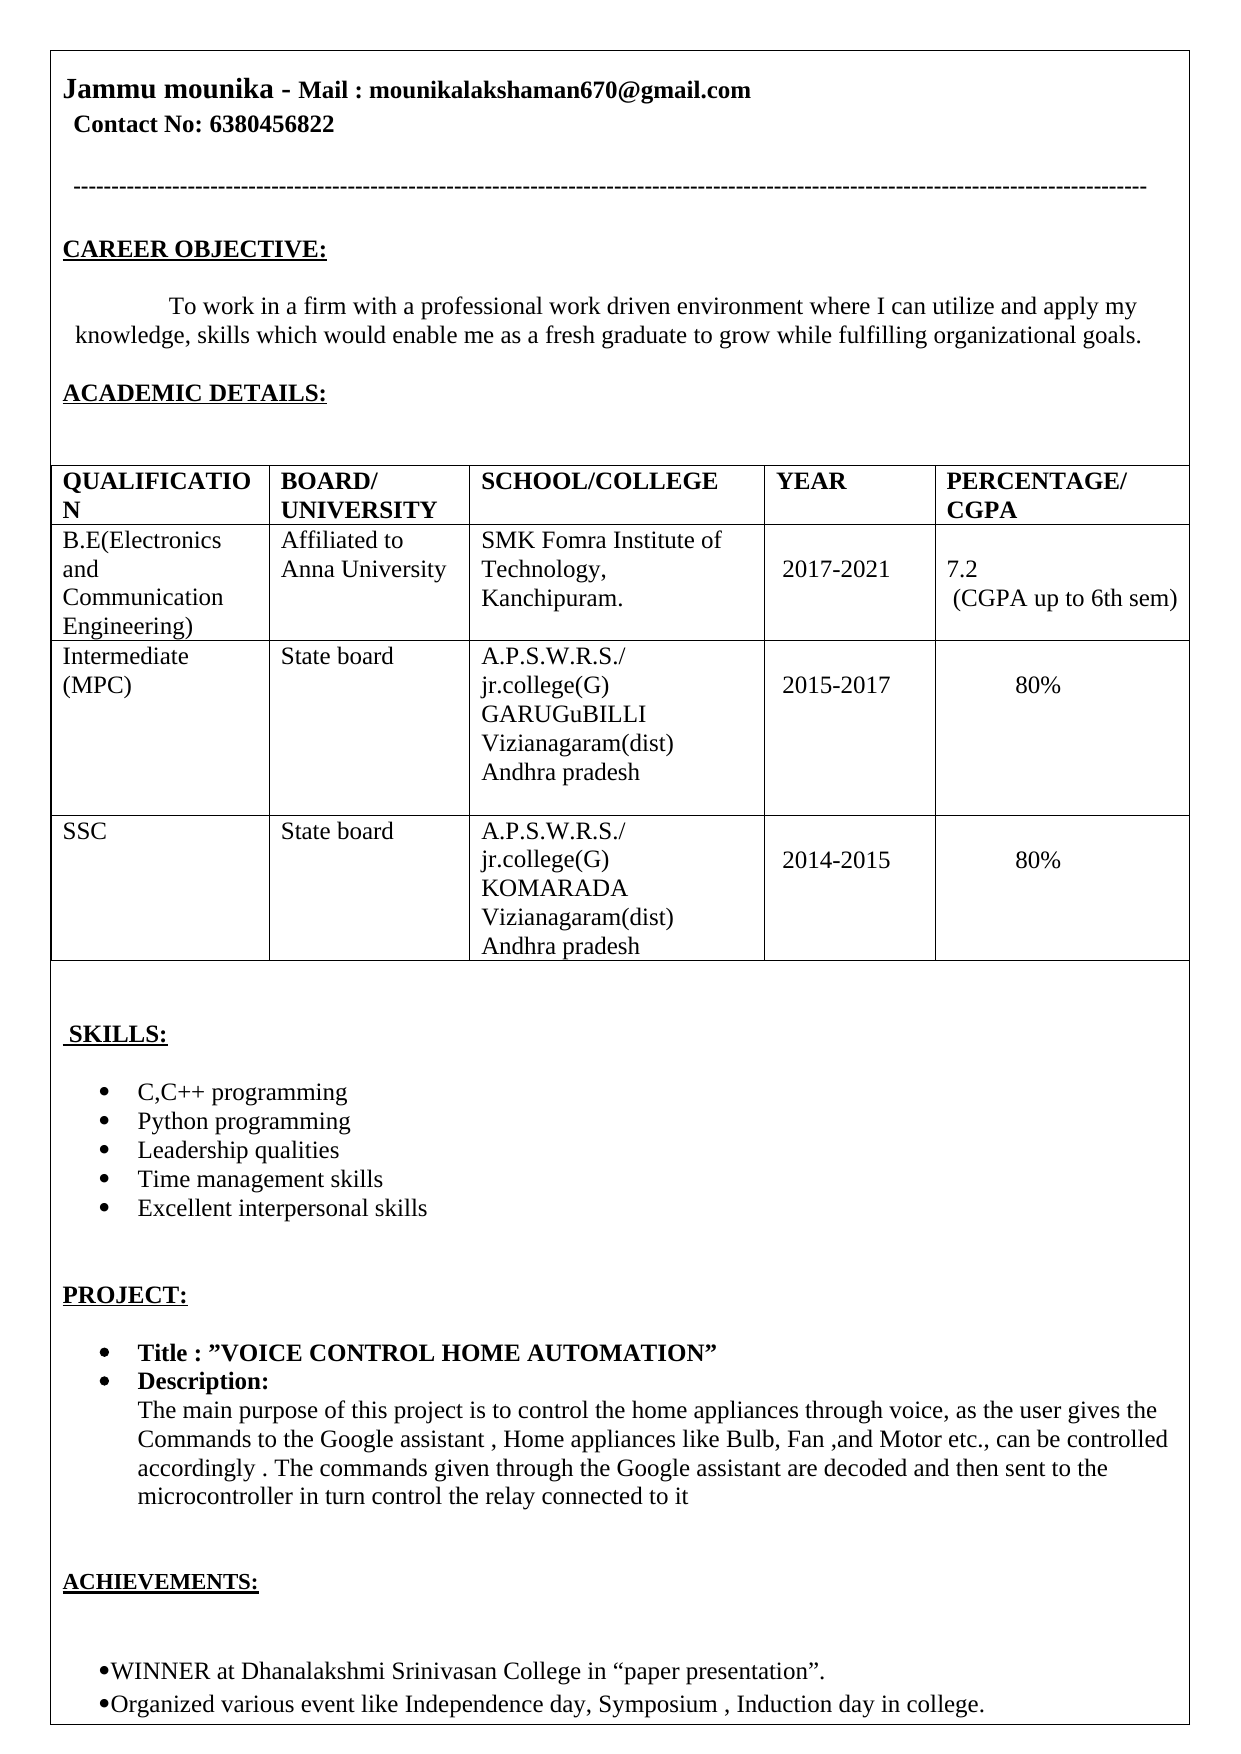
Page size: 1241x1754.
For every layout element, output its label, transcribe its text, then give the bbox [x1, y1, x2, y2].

list Title : ”VOICE CONTROL HOME AUTOMATION” [100, 1338, 1178, 1366]
table_cell State board [270, 816, 469, 960]
table_cell 80% [936, 816, 1189, 960]
list Leadership qualities [100, 1135, 1178, 1164]
text To work in a firm with a professional work driven environment where I can utilize and apply my knowledge, skills which would enable me as a fresh graduate to grow while fulfilling organizational goals. [75, 291, 1178, 349]
table_cell B.E(Electronics and Communication Engineering) [52, 525, 269, 640]
text --------------------------------------------------------------------------------------------------------------------------------------------- [73, 172, 1178, 199]
table_cell State board [270, 641, 469, 814]
text Commands to the Google assistant , Home appliances like Bulb, Fan ,and Motor etc., can be controlled accordingly . The commands given through the Google assistant are decoded and then sent to the microcontroller in turn control the relay connected to it [137, 1424, 1178, 1510]
subtitle ACADEMIC DETAILS: [62, 378, 1178, 407]
table_cell SSC [52, 816, 269, 960]
table_cell A.P.S.W.R.S./jr.college(G) GARUGuBILLI Vizianagaram(dist) Andhra pradesh [470, 641, 764, 814]
list WINNER at Dhanalakshmi Srinivasan College in “paper presentation”. [100, 1656, 1178, 1685]
list Organized various event like Independence day, Symposium , Induction day in college. [100, 1689, 1178, 1718]
table_cell 7.2 (CGPA up to 6th sem) [936, 525, 1189, 640]
subtitle CAREER OBJECTIVE: [62, 234, 1178, 263]
table_header BOARD/ UNIVERSITY [270, 466, 469, 524]
list Excellent interpersonal skills [100, 1193, 1178, 1222]
table_cell 2014-2015 [765, 816, 935, 960]
table_cell 2017-2021 [765, 525, 935, 640]
list Python programming [100, 1106, 1178, 1135]
table_header SCHOOL/COLLEGE [470, 466, 764, 524]
text ACHIEVEMENTS: [62, 1568, 1178, 1594]
table_cell SMK Fomra Institute of Technology, Kanchipuram. [470, 525, 764, 640]
text The main purpose of this project is to control the home appliances through voice, as the user gives the [137, 1395, 1178, 1424]
table_cell Affiliated to Anna University [270, 525, 469, 640]
list Time management skills [100, 1164, 1178, 1193]
text Contact No: 6380456822 [73, 109, 1178, 137]
text SKILLS: [62, 1019, 1178, 1048]
table_cell 2015-2017 [765, 641, 935, 814]
table_cell Intermediate (MPC) [52, 641, 269, 814]
table_header YEAR [765, 466, 935, 524]
table_cell A.P.S.W.R.S./jr.college(G) KOMARADA Vizianagaram(dist) Andhra pradesh [470, 816, 764, 960]
list Description: [100, 1366, 1178, 1395]
text Jammu mounika - Mail : mounikalakshaman670@gmail.com [62, 71, 1178, 104]
table_header PERCENTAGE/CGPA [936, 466, 1189, 524]
text PROJECT: [62, 1280, 1178, 1309]
list C,C++ programming [100, 1077, 1178, 1106]
table_header QUALIFICATION [52, 466, 269, 524]
table_cell 80% [936, 641, 1189, 814]
